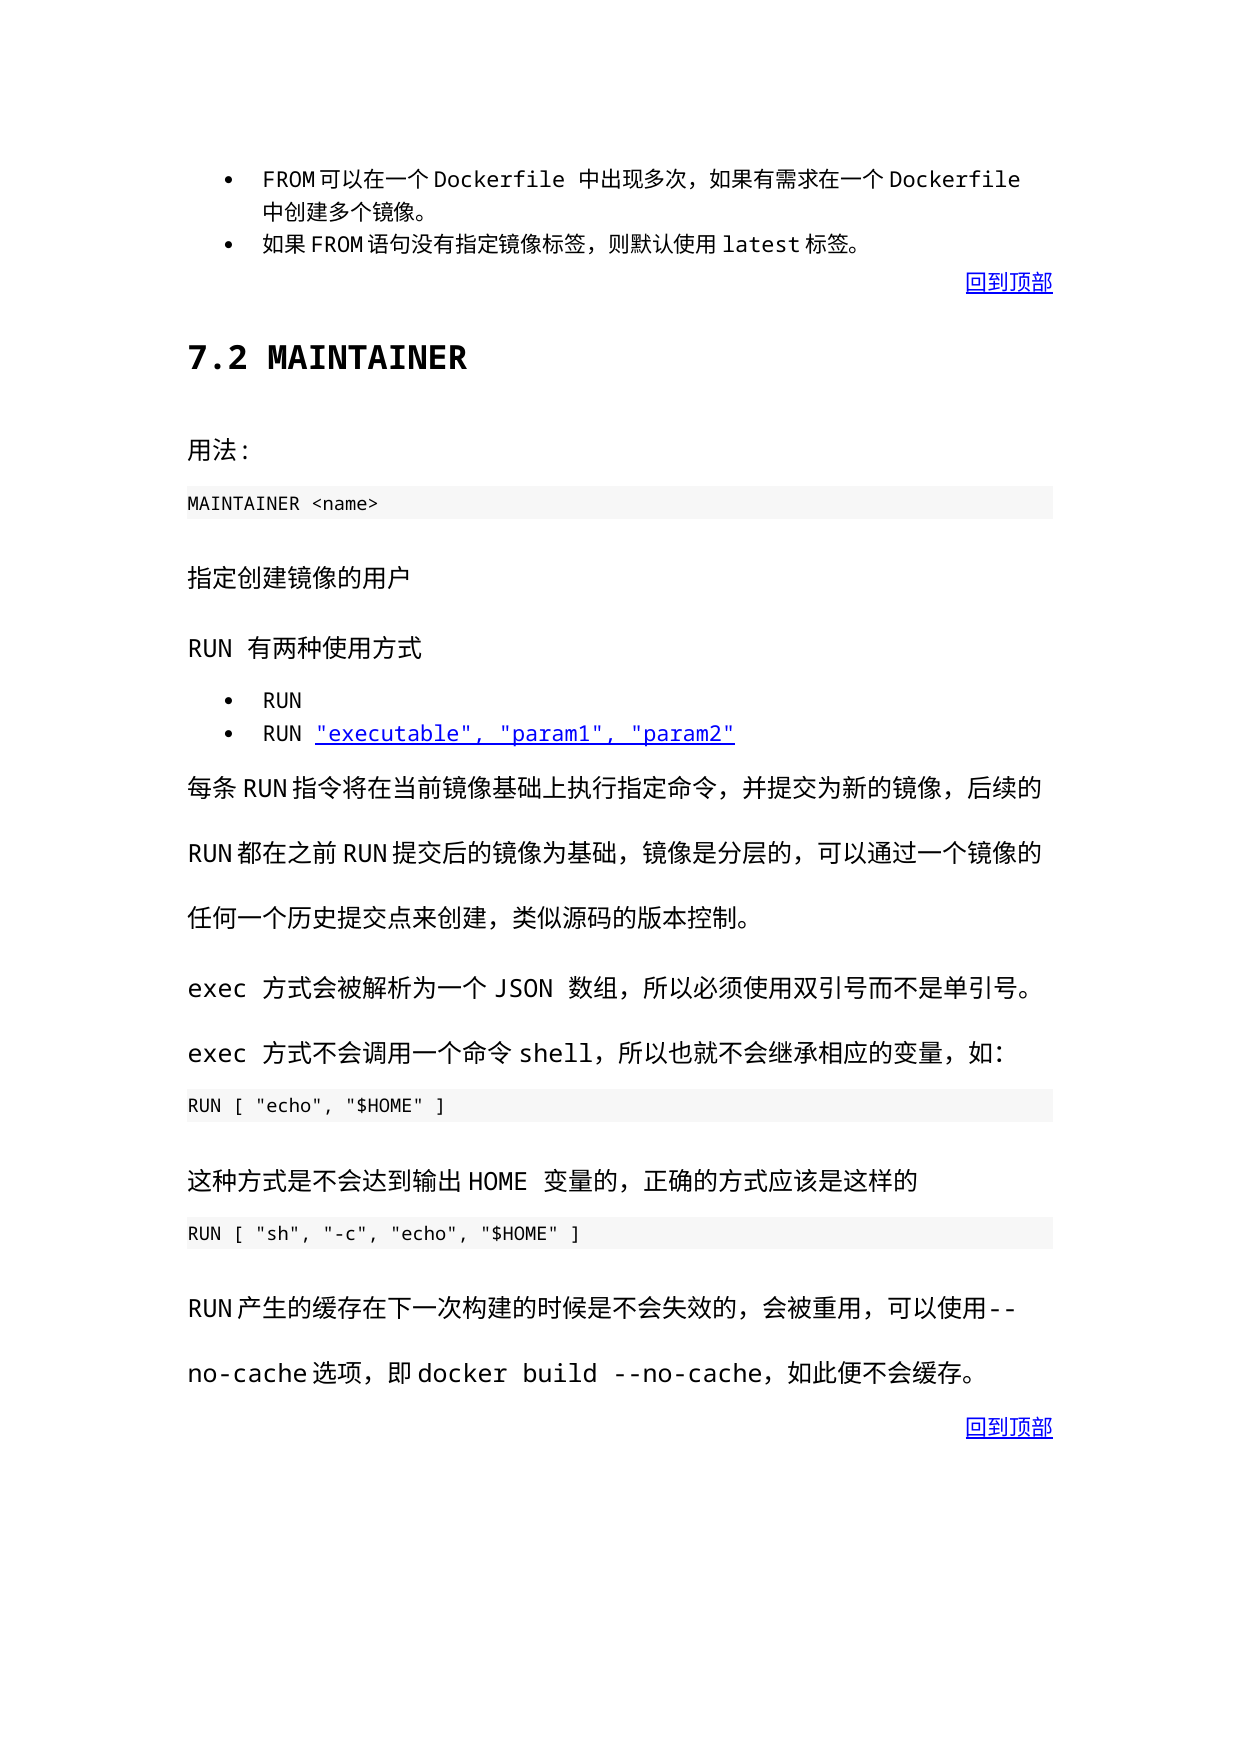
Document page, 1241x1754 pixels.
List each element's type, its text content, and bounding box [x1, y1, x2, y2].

text 用法: [187, 416, 1053, 481]
text RUN产生的缓存在下一次构建的时候是不会失效的，会被重用，可以使用--no-cache选项，即docker build --no-cache，如此便不会缓存。 [187, 1274, 1053, 1404]
text RUN [ "echo", "$HOME" ] [187, 1089, 1053, 1122]
text 指定创建镜像的用户 [187, 544, 1053, 609]
list RUN "executable", "param1", "param2" [225, 717, 1053, 749]
list 如果FROM语句没有指定镜像标签，则默认使用latest标签。 [225, 227, 1053, 259]
text 回到顶部 [187, 264, 1053, 297]
text 每条RUN指令将在当前镜像基础上执行指定命令，并提交为新的镜像，后续的RUN都在之前RUN提交后的镜像为基础，镜像是分层的，可以通过一个镜像的任何一个历史提交点来创建，类似源码的版本控制。 [187, 754, 1053, 949]
text exec 方式会被解析为一个 JSON 数组，所以必须使用双引号而不是单引号。exec 方式不会调用一个命令 shell，所以也就不会继承相应的变量，如： [187, 954, 1053, 1084]
text RUN 有两种使用方式 [187, 614, 1053, 679]
text RUN [ "sh", "-c", "echo", "$HOME" ] [187, 1217, 1053, 1249]
subtitle 7.2 MAINTAINER [187, 324, 1053, 389]
text 这种方式是不会达到输出 HOME 变量的，正确的方式应该是这样的 [187, 1147, 1053, 1212]
list FROM可以在一个 Dockerfile 中出现多次，如果有需求在一个 Dockerfile 中创建多个镜像。 [225, 162, 1053, 227]
list RUN [225, 684, 1053, 717]
text 回到顶部 [187, 1409, 1053, 1442]
text MAINTAINER <name> [187, 486, 1053, 519]
